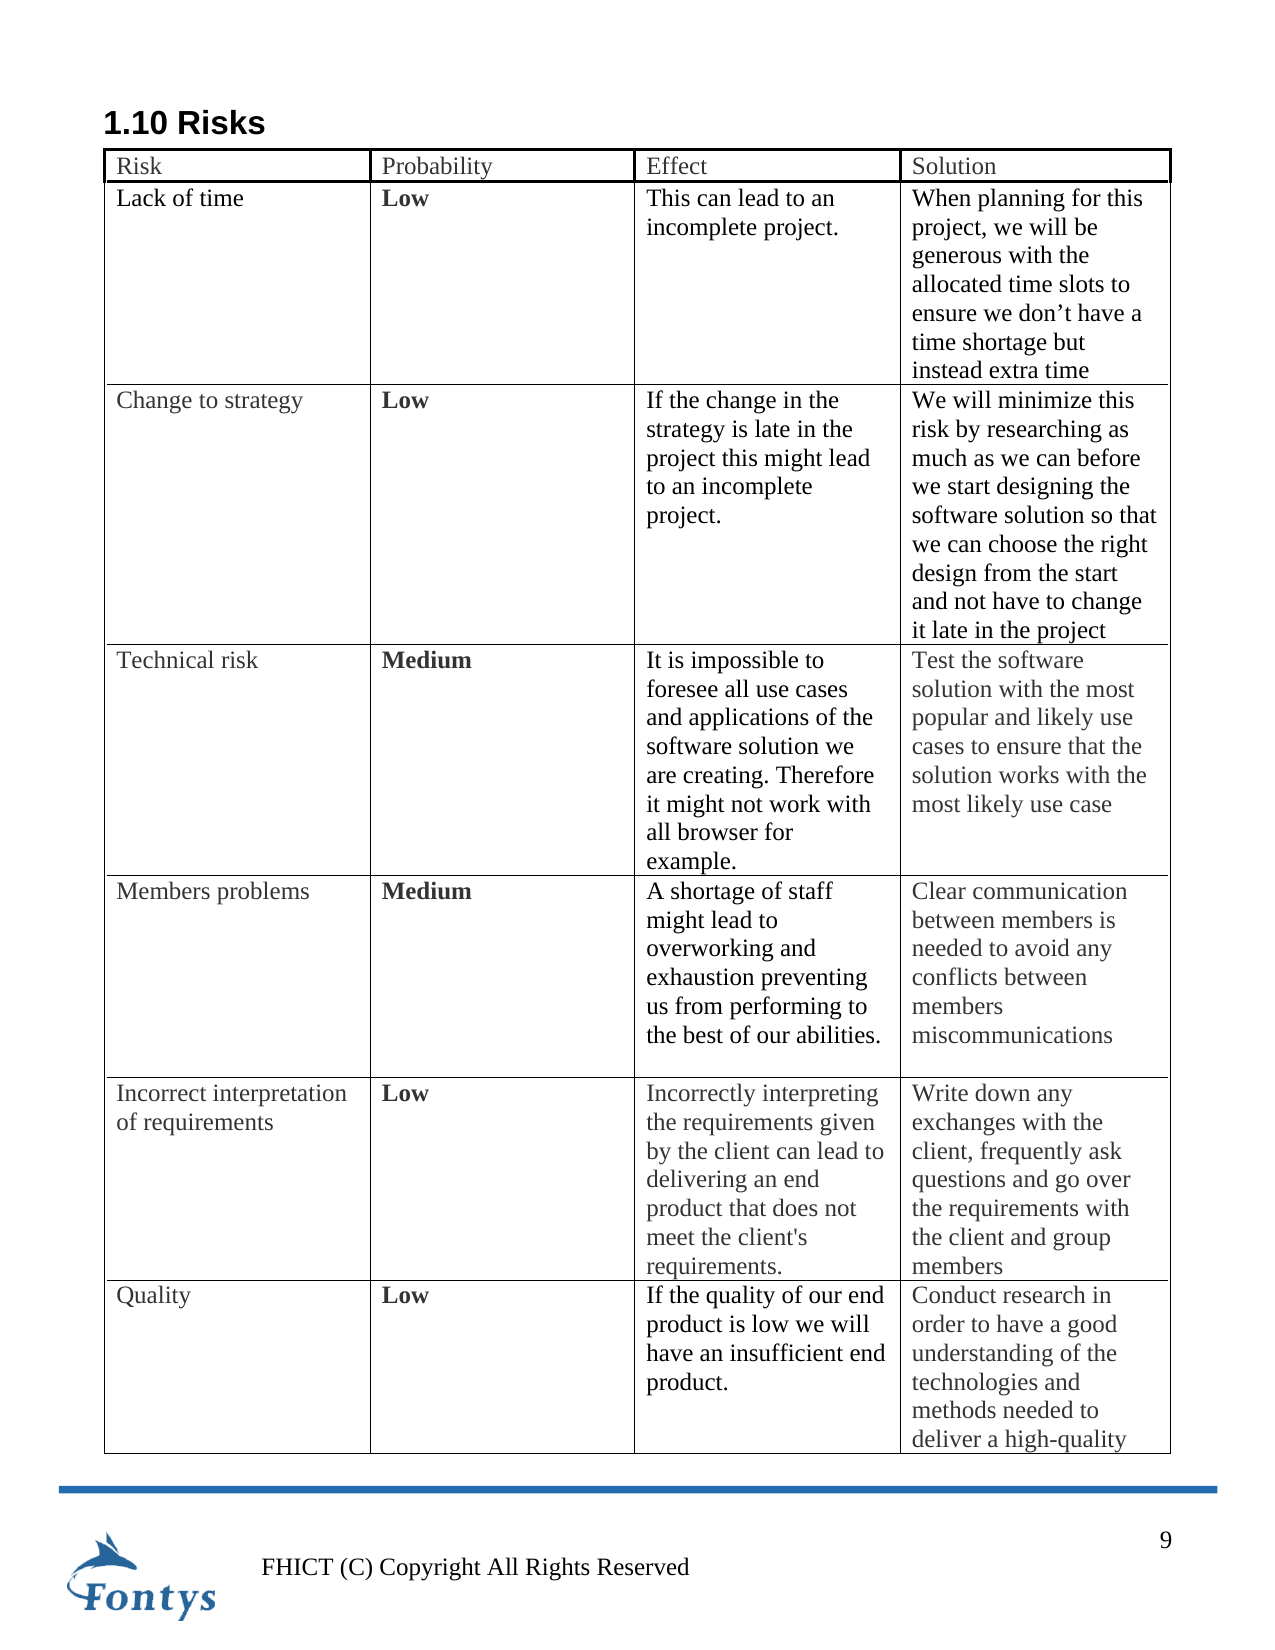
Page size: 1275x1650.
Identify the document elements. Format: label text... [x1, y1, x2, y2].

table_cell Incorrectly interpreting the requirements given by the client can lead to delivering an end product that does not meet the client's requirements. [635, 1078, 900, 1279]
table_cell When planning for this project, we will be generous with the allocated time slots to ensure we don’t have a time shortage but instead extra time [901, 180, 1170, 384]
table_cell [901, 1280, 1170, 1453]
table_cell Members problems [105, 875, 370, 1077]
subtitle Risks [103, 103, 1172, 142]
table_cell This can lead to an incomplete project. [635, 183, 900, 384]
table_cell If the change in the strategy is late in the project this might lead to an incomplete project. [635, 385, 900, 644]
table_cell It is impossible to foresee all use cases and applications of the software solution we are creating. Therefore it might not work with all browser for example. [635, 645, 900, 875]
table_header Effect [636, 151, 899, 180]
table_cell Write down any exchanges with the client, frequently ask questions and go over the requirements with the client and group members [901, 1077, 1170, 1279]
table_cell Change to strategy [105, 384, 370, 644]
table_cell Incorrect interpretation of requirements [105, 1077, 370, 1279]
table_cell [635, 1281, 900, 1453]
table_cell Low [371, 385, 634, 644]
table_cell Medium [371, 645, 634, 875]
table_header Solution [902, 151, 1169, 180]
table_cell Low [371, 183, 634, 384]
table_cell Clear communication between members is needed to avoid any conflicts between members miscommunications [901, 875, 1170, 1077]
table_cell Test the software solution with the most popular and likely use cases to ensure that the solution works with the most likely use case [901, 644, 1170, 875]
table_cell Quality [105, 1280, 370, 1453]
table_cell Technical risk [105, 644, 370, 875]
table_cell Lack of time [105, 180, 370, 384]
table_cell We will minimize this risk by researching as much as we can before we start designing the software solution so that we can choose the right design from the start and not have to change it late in the project [901, 384, 1170, 644]
table_cell Low [371, 1281, 634, 1453]
table_cell Medium [371, 876, 634, 1077]
table_cell A shortage of staff might lead to overworking and exhaustion preventing us from performing to the best of our abilities. [635, 876, 900, 1077]
table_header Probability [372, 151, 633, 180]
table_header Risk [106, 151, 369, 180]
table_cell Low [371, 1078, 634, 1279]
